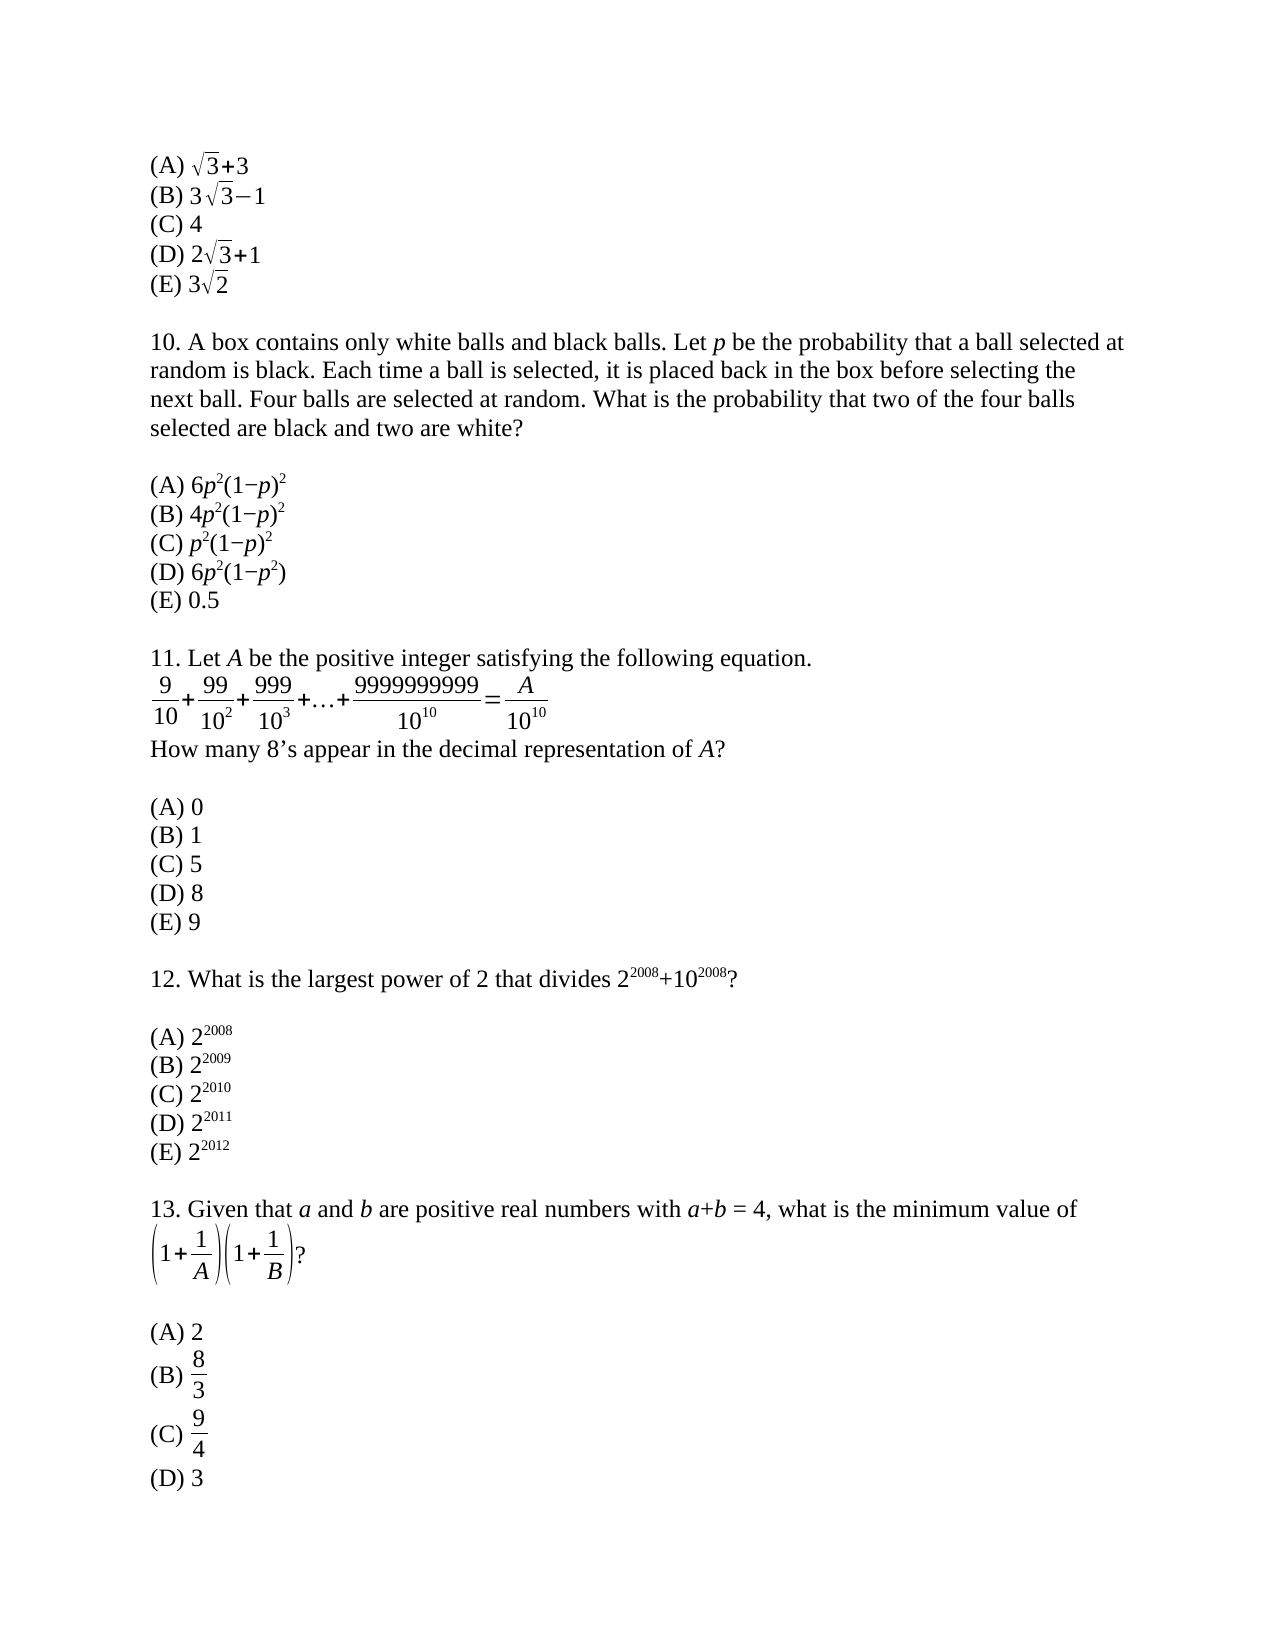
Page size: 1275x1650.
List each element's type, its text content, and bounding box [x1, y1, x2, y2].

text (A) 0 [150, 792, 1125, 820]
text (D) 22011 [150, 1108, 1125, 1137]
text (C) p2(1−p)2 [150, 528, 1125, 557]
text (A) 2 [150, 1317, 1125, 1345]
text (A) [150, 150, 1125, 180]
text (A) 6p2(1−p)2 [150, 470, 1125, 499]
text (B) 1 [150, 820, 1125, 849]
text (C) [150, 1404, 1125, 1463]
text (D) 6p2(1−p2) [150, 557, 1125, 585]
text 10. A box contains only white balls and black balls. Let p be the probability that a ball selected at random is black. Each time a ball is selected, it is placed back in the box before selecting the next ball. Four balls are selected at random. What is the probability that two of the four balls selected are black and two are white? [150, 327, 1125, 442]
text (B) [150, 180, 1125, 209]
text (D) 2 [150, 238, 1125, 268]
text (E) 3 [150, 268, 1125, 298]
text (C) 5 [150, 849, 1125, 878]
text ? [150, 1223, 1125, 1288]
text (B) 22009 [150, 1050, 1125, 1079]
text (A) 22008 [150, 1022, 1125, 1050]
text (E) 22012 [150, 1137, 1125, 1165]
text 11. Let A be the positive integer satisfying the following equation. [150, 643, 1125, 672]
text (D) 3 [150, 1463, 1125, 1492]
text 13. Given that a and b are positive real numbers with a+b = 4, what is the minimum value of [150, 1194, 1125, 1223]
text (C) 22010 [150, 1079, 1125, 1108]
text (D) 8 [150, 878, 1125, 907]
text (C) 4 [150, 209, 1125, 238]
text How many 8’s appear in the decimal representation of A? [150, 734, 1125, 763]
text (B) [150, 1345, 1125, 1404]
text (B) 4p2(1−p)2 [150, 499, 1125, 528]
text 12. What is the largest power of 2 that divides 22008+102008? [150, 964, 1125, 993]
text (E) 0.5 [150, 585, 1125, 614]
text (E) 9 [150, 907, 1125, 935]
